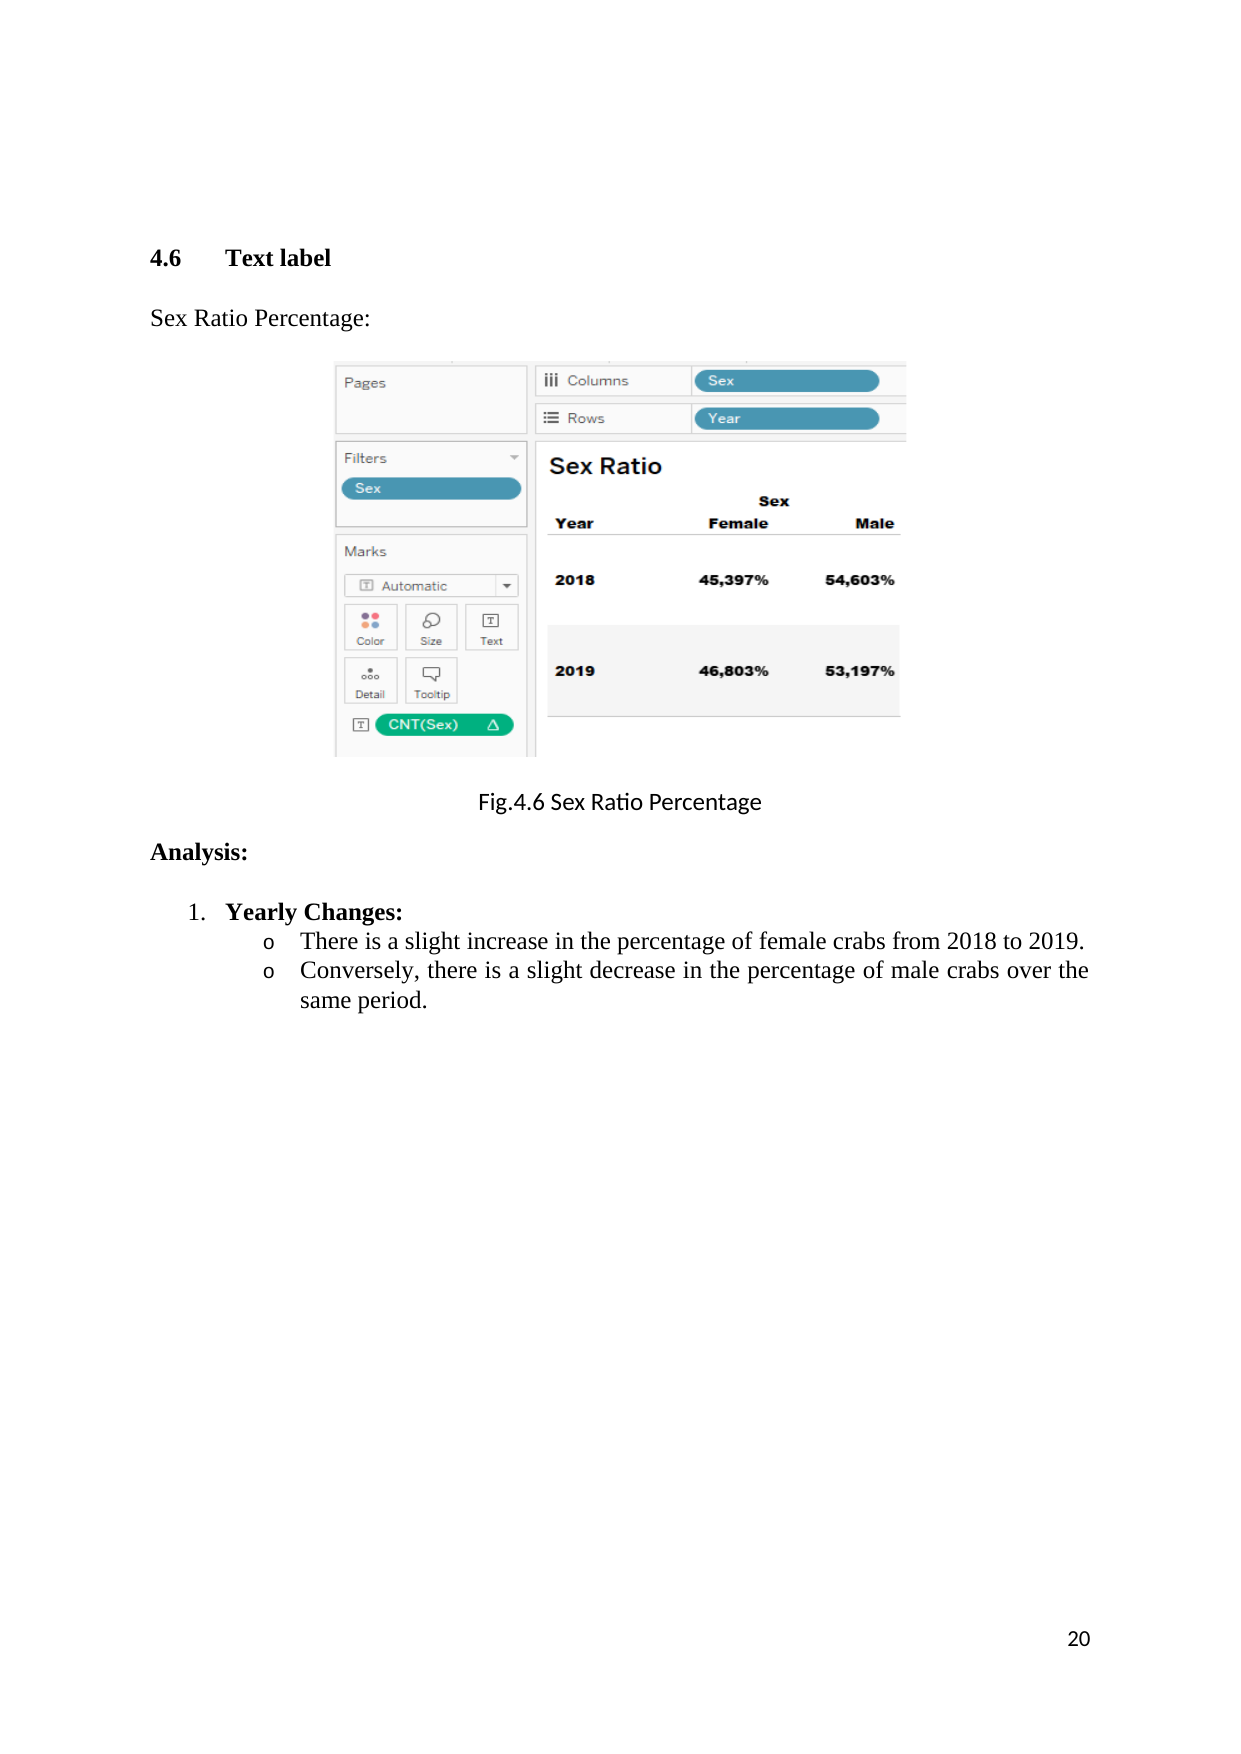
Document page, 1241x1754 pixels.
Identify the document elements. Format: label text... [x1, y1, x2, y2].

text Analysis: [150, 837, 1090, 866]
list Conversely, there is a slight decrease in the percentage of male crabs over the same period. [262, 956, 1090, 1014]
text Sex Ratio Percentage: [150, 303, 1090, 332]
text Fig.4.6 Sex Ratio Percentage [150, 786, 1090, 816]
picture [333, 361, 907, 757]
list Yearly Changes: [187, 897, 1090, 926]
list There is a slight increase in the percentage of female crabs from 2018 to 2019. [262, 926, 1090, 956]
subtitle 4.6 Text label [150, 243, 1090, 272]
